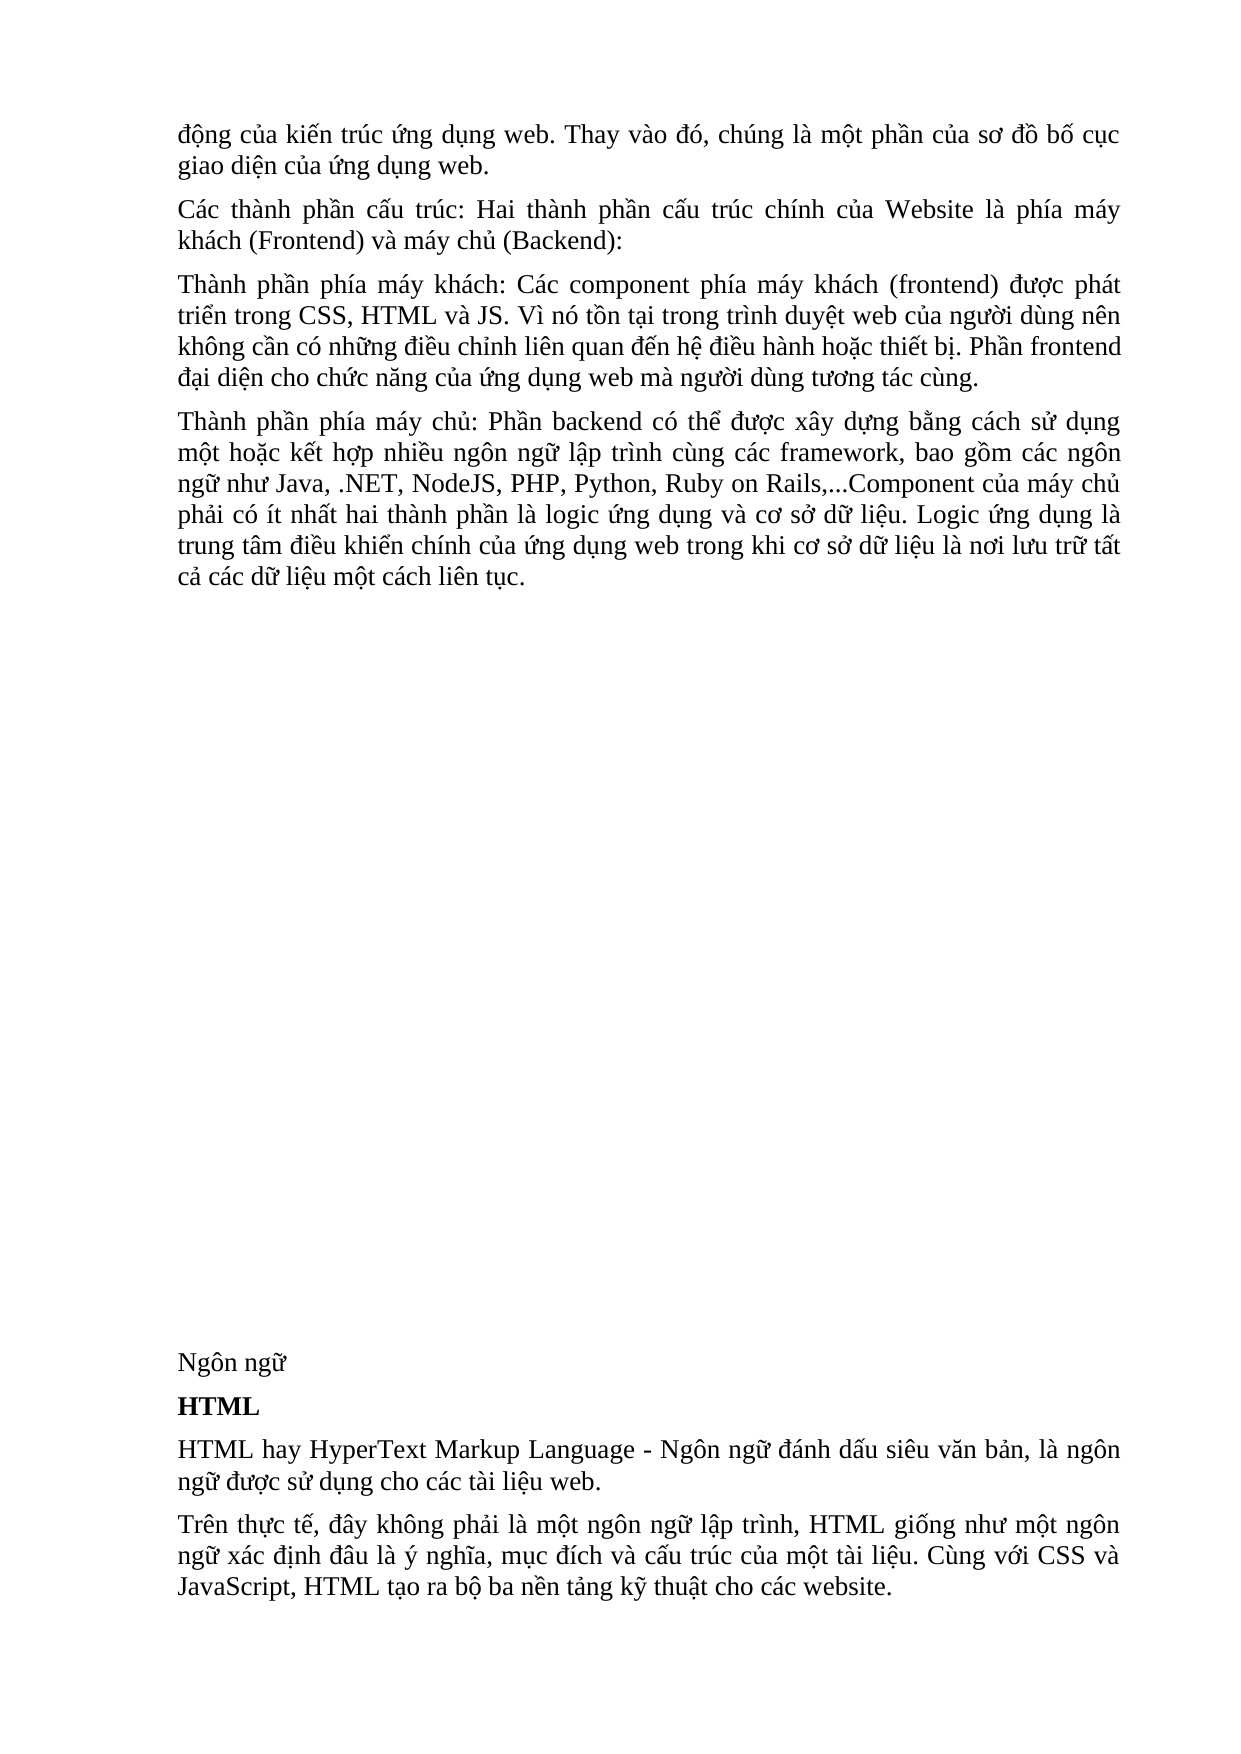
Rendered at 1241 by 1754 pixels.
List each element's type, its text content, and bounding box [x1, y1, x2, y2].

text HTML hay HyperText Markup Language - Ngôn ngữ đánh dấu siêu văn bản, là ngôn ngữ được sử dụng cho các tài liệu web. [177, 1433, 1122, 1496]
text Các thành phần cấu trúc: Hai thành phần cấu trúc chính của Website là phía máy khách (Frontend) và máy chủ (Backend): [177, 193, 1122, 255]
text Thành phần phía máy khách: Các component phía máy khách (frontend) được phát triển trong CSS, HTML và JS. Vì nó tồn tại trong trình duyệt web của người dùng nên không cần có những điều chỉnh liên quan đến hệ điều hành hoặc thiết bị. Phần frontend đại diện cho chức năng của ứng dụng web mà người dùng tương tác cùng. [177, 268, 1122, 392]
text Thành phần phía máy chủ: Phần backend có thể được xây dựng bằng cách sử dụng một hoặc kết hợp nhiều ngôn ngữ lập trình cùng các framework, bao gồm các ngôn ngữ như Java, .NET, NodeJS, PHP, Python, Ruby on Rails,...Component của máy chủ phải có ít nhất hai thành phần là logic ứng dụng và cơ sở dữ liệu. Logic ứng dụng là trung tâm điều khiển chính của ứng dụng web trong khi cơ sở dữ liệu là nơi lưu trữ tất cả các dữ liệu một cách liên tục. [177, 405, 1122, 592]
text Ngôn ngữ [177, 1346, 1122, 1377]
text Trên thực tế, đây không phải là một ngôn ngữ lập trình, HTML giống như một ngôn ngữ xác định đâu là ý nghĩa, mục đích và cấu trúc của một tài liệu. Cùng với CSS và JavaScript, HTML tạo ra bộ ba nền tảng kỹ thuật cho các website. [177, 1508, 1122, 1602]
text HTML [177, 1390, 1122, 1421]
